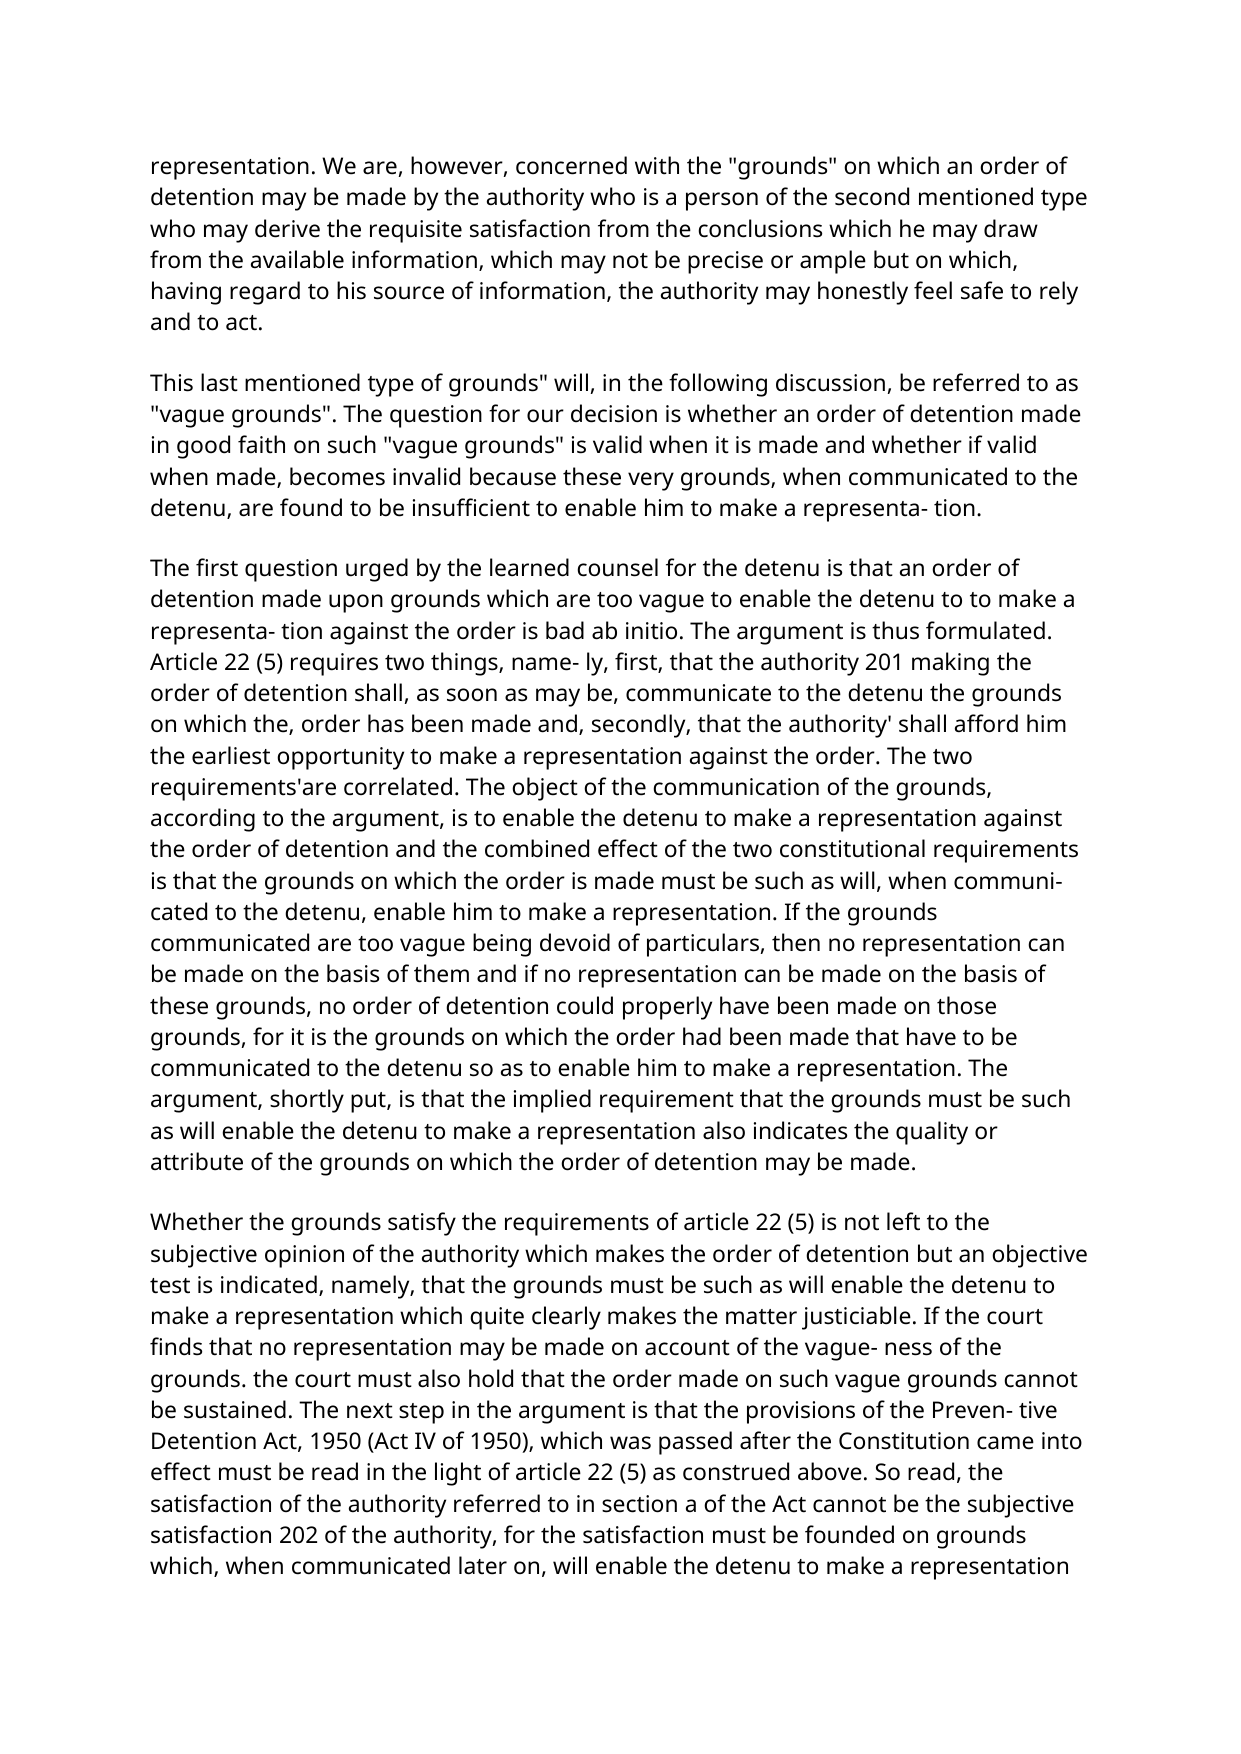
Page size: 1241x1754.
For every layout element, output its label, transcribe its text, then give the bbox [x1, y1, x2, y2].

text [150, 150, 1090, 337]
text The first question urged by the learned counsel for the detenu is that an order of detention made upon grounds which are too vague to enable the detenu to to make a representa- tion against the order is bad ab initio. The argument is thus formulated. Article 22 (5) requires two things, name- ly, first, that the authority 201 making the order of detention shall, as soon as may be, communicate to the detenu the grounds on which the, order has been made and, secondly, that the authority' shall afford him the earliest opportunity to make a representation against the order. The two requirements'are correlated. The object of the communication of the grounds, according to the argument, is to enable the detenu to make a representation against the order of detention and the combined effect of the two constitutional requirements is that the grounds on which the order is made must be such as will, when communi- cated to the detenu, enable him to make a representation. If the grounds communicated are too vague being devoid of particulars, then no representation can be made on the basis of them and if no representation can be made on the basis of these grounds, no order of detention could properly have been made on those grounds, for it is the grounds on which the order had been made that have to be communicated to the detenu so as to enable him to make a representation. The argument, shortly put, is that the implied requirement that the grounds must be such as will enable the detenu to make a representation also indicates the quality or attribute of the grounds on which the order of detention may be made. [150, 552, 1090, 1177]
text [150, 1206, 1090, 1581]
text This last mentioned type of grounds" will, in the following discussion, be referred to as "vague grounds". The question for our decision is whether an order of detention made in good faith on such "vague grounds" is valid when it is made and whether if valid when made, becomes invalid because these very grounds, when communicated to the detenu, are found to be insufficient to enable him to make a representa- tion. [150, 367, 1090, 523]
